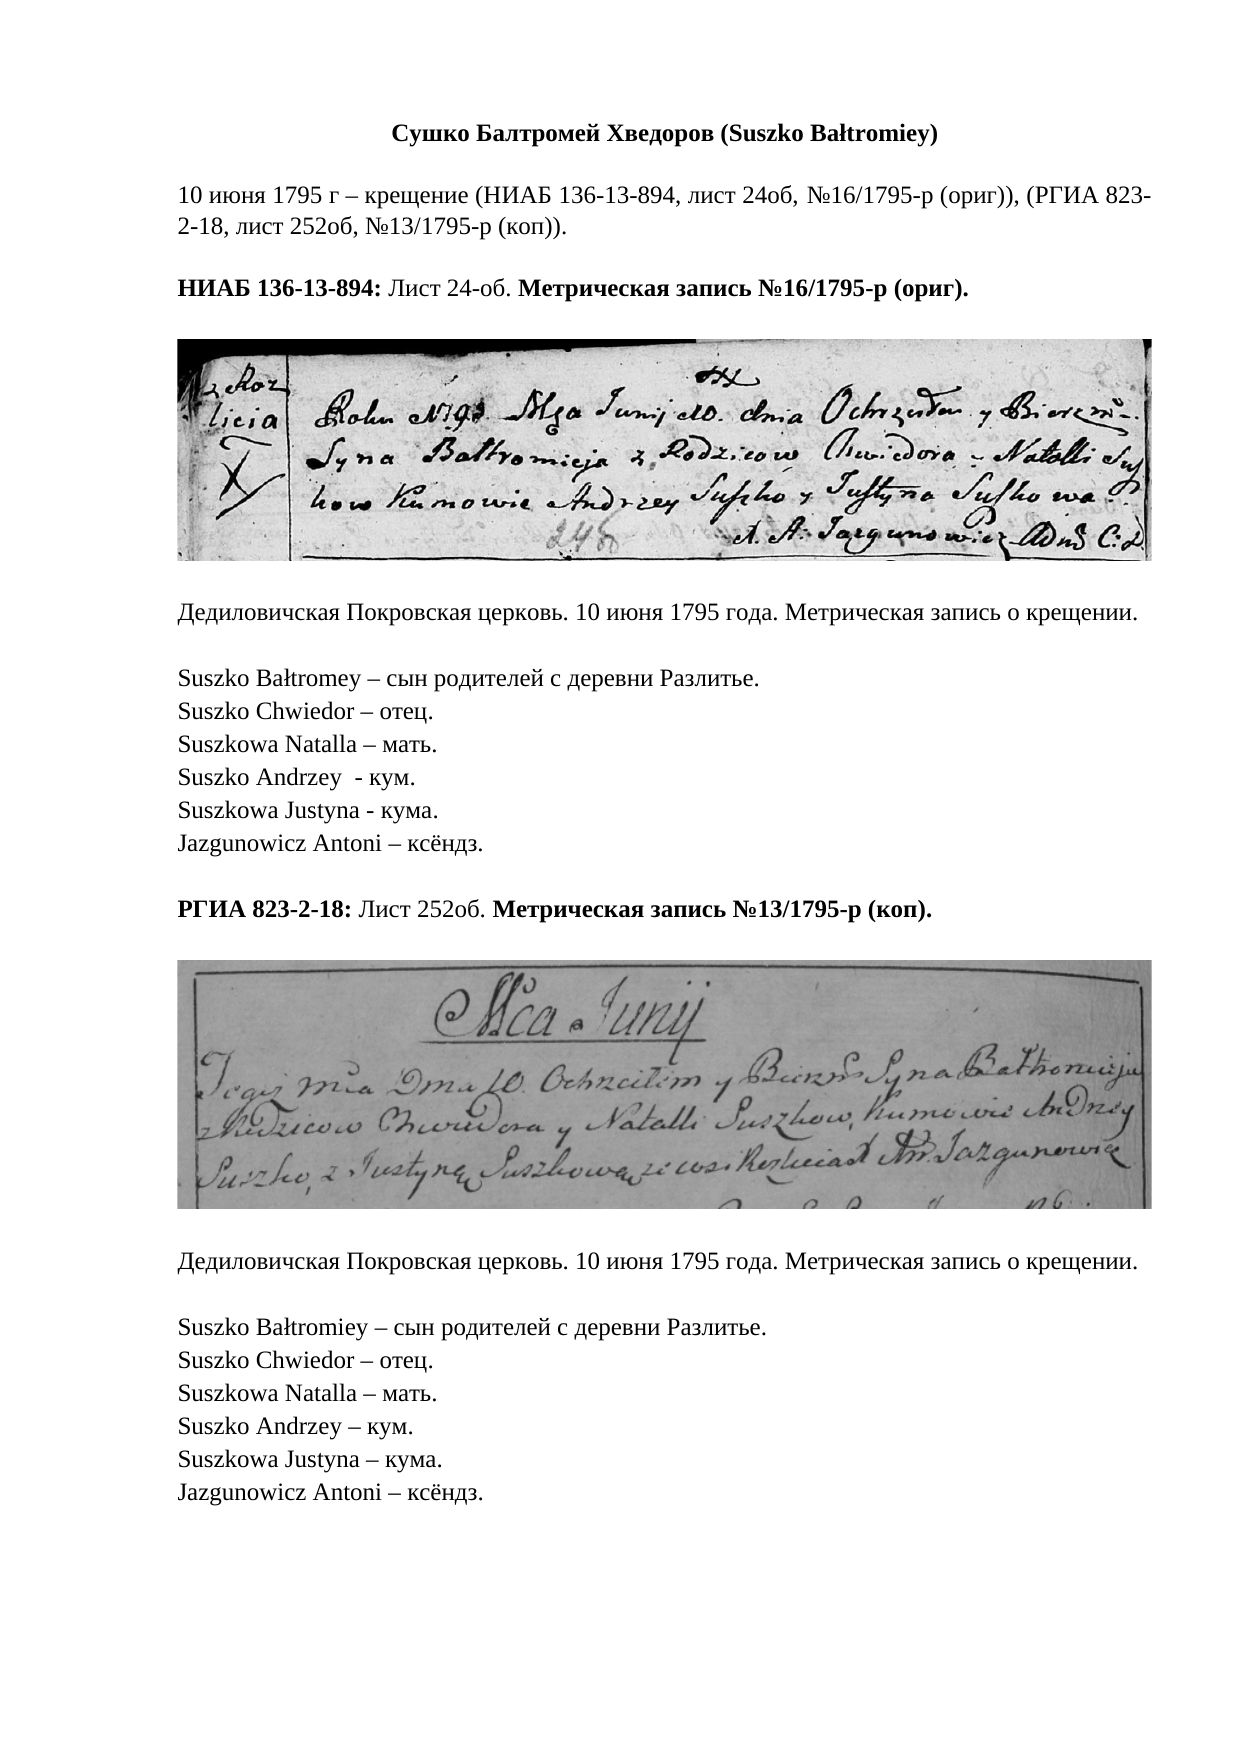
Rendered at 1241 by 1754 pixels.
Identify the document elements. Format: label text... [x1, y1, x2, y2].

text Сушко Балтромей Хведоров (Suszko Bałtromiey) [177, 118, 1152, 147]
text Suszko Bałtromey – сын родителей с деревни Разлитье. [177, 663, 1152, 692]
text Suszko Andrzey – кум. [177, 1411, 1152, 1439]
text 10 июня 1795 г – крещение (НИАБ 136-13-894, лист 24об, №16/1795-р (ориг)), (РГИА 823-2-18, лист 252об, №13/1795-р (коп)). [177, 180, 1152, 240]
text Jazgunowicz Antoni – ксёндз. [177, 1477, 1152, 1506]
text РГИА 823-2-18: Лист 252об. Метрическая запись №13/1795-р (коп). [177, 894, 1152, 923]
text Suszko Chwiedor – отец. [177, 1345, 1152, 1373]
text Suszkowa Natalla – мать. [177, 1378, 1152, 1407]
text Дедиловичская Покровская церковь. 10 июня 1795 года. Метрическая запись о крещении. [177, 1246, 1152, 1274]
text Suszko Andrzey - кум. [177, 762, 1152, 791]
text Suszkowa Justyna - кума. [177, 796, 1152, 824]
text Jazgunowicz Antoni – ксёндз. [177, 828, 1152, 857]
text Suszkowa Natalla – мать. [177, 729, 1152, 758]
text НИАБ 136-13-894: Лист 24-об. Метрическая запись №16/1795-р (ориг). [177, 273, 1152, 302]
text Suszko Chwiedor – отец. [177, 696, 1152, 725]
text Suszkowa Justyna – кума. [177, 1444, 1152, 1473]
picture [177, 339, 1152, 561]
text Suszko Bałtromiey – сын родителей с деревни Разлитье. [177, 1312, 1152, 1341]
text Дедиловичская Покровская церковь. 10 июня 1795 года. Метрическая запись о крещении. [177, 597, 1152, 626]
picture [177, 960, 1152, 1209]
